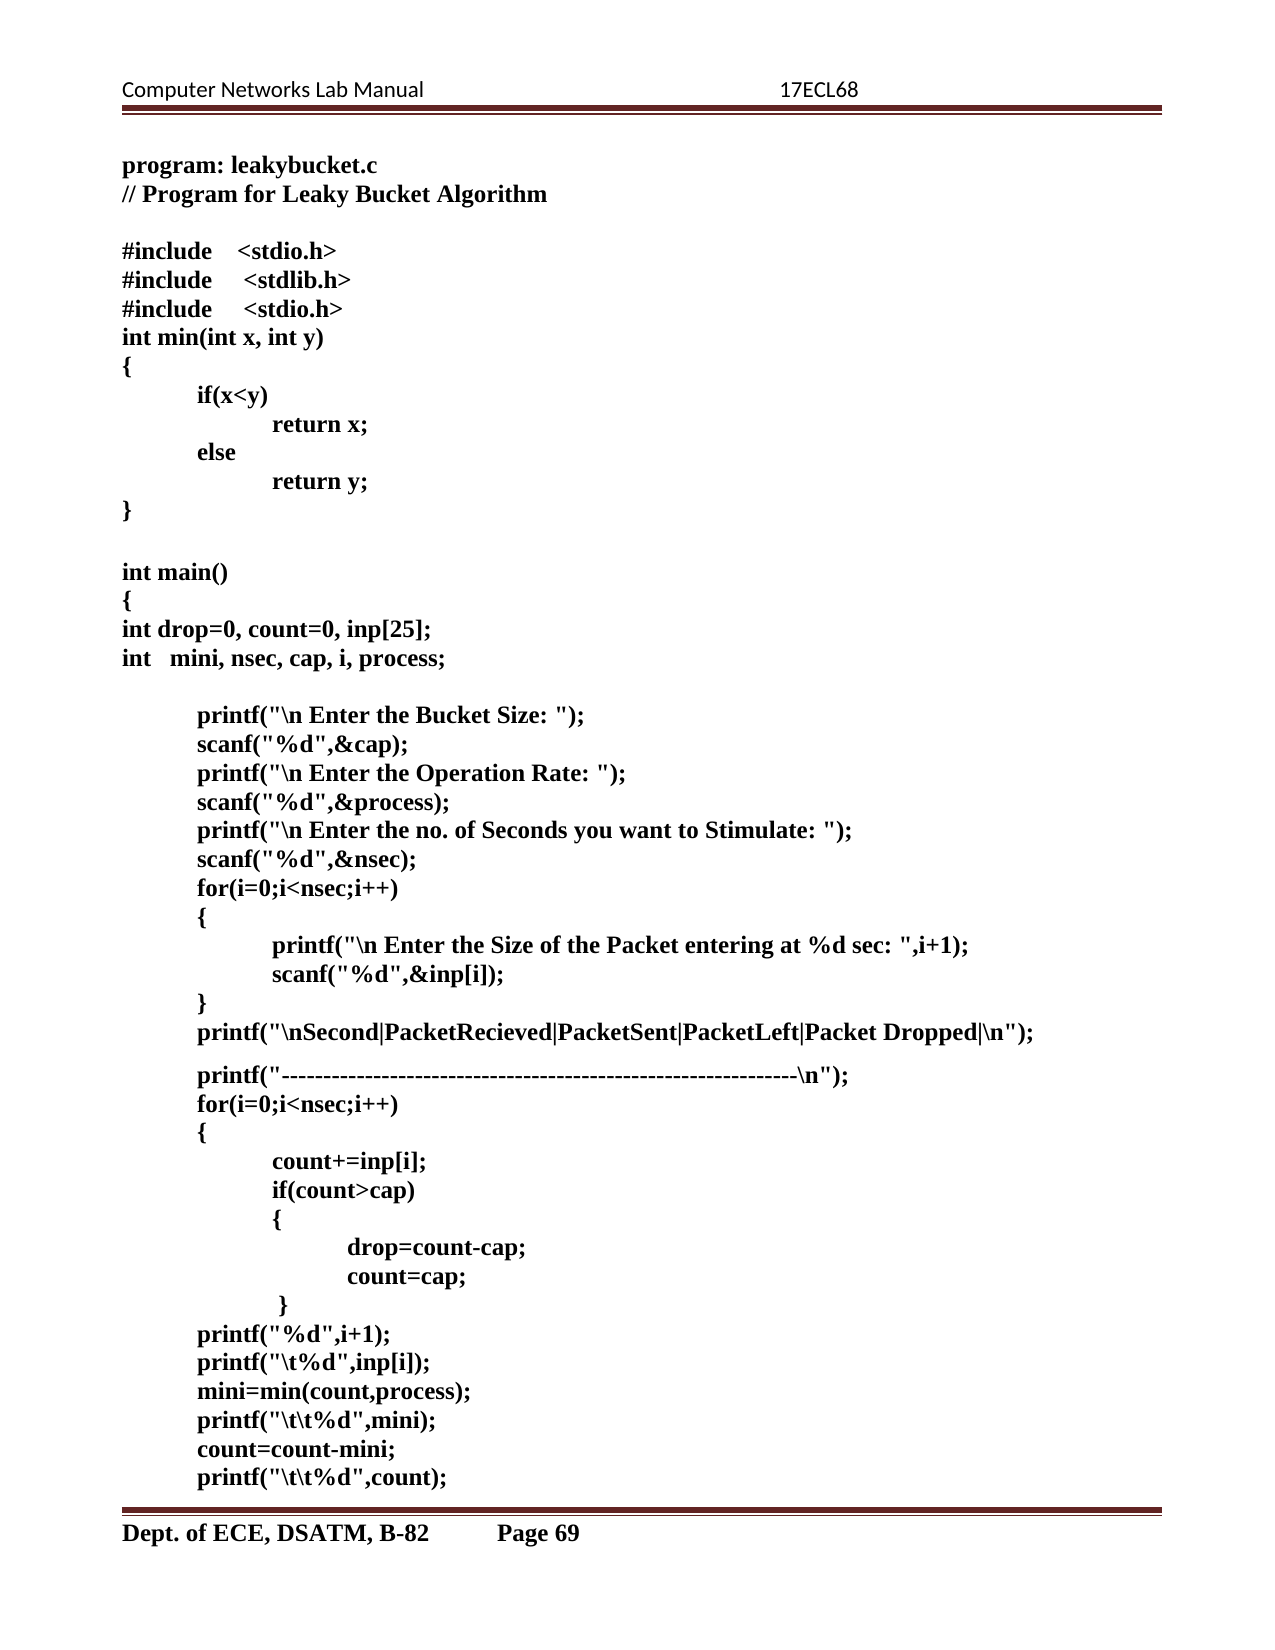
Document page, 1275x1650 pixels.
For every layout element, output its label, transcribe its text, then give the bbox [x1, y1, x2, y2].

text mini=min(count,process); [197, 1376, 1162, 1405]
text { [122, 586, 1162, 614]
text #include <stdlib.h> [122, 265, 1162, 294]
text drop=count-cap; [272, 1232, 1162, 1261]
text printf("\t%d",inp[i]); [197, 1347, 1162, 1376]
text return x; [197, 409, 1162, 437]
text } [122, 988, 1162, 1017]
text return y; [197, 466, 1162, 495]
text else [122, 437, 1162, 466]
text { [122, 902, 1162, 931]
text printf("\nSecond|PacketRecieved|PacketSent|PacketLeft|Packet Dropped|\n"); [197, 1017, 1162, 1046]
text printf("\n Enter the Bucket Size: "); [122, 701, 1162, 729]
text scanf("%d",&inp[i]); [197, 959, 1162, 988]
text printf("%d",i+1); [197, 1319, 1162, 1347]
text count=cap; [272, 1261, 1162, 1290]
text int min(int x, int y) [122, 322, 1162, 351]
text count=count-mini; [197, 1434, 1162, 1462]
text for(i=0;i<nsec;i++) [197, 1089, 1162, 1117]
text } [197, 1290, 1162, 1319]
text printf("\n Enter the Size of the Packet entering at %d sec: ",i+1); [197, 931, 1162, 959]
text printf("\n Enter the no. of Seconds you want to Stimulate: "); [122, 816, 1162, 844]
text printf("--------------------------------------------------------------\n"); [122, 1060, 1162, 1089]
text { [122, 351, 1162, 380]
text scanf("%d",&process); [122, 787, 1162, 816]
text int drop=0, count=0, inp[25]; [122, 614, 1162, 643]
text count+=inp[i]; [197, 1146, 1162, 1175]
text for(i=0;i<nsec;i++) [122, 873, 1162, 902]
text program: leakybucket.c [122, 150, 1162, 179]
text if(count>cap) [197, 1175, 1162, 1204]
text int mini, nsec, cap, i, process; [122, 643, 1162, 672]
text printf("\n Enter the Operation Rate: "); [122, 758, 1162, 787]
text printf("\t\t%d",count); [197, 1462, 1162, 1491]
text scanf("%d",&cap); [122, 729, 1162, 758]
text #include <stdio.h> [122, 294, 1162, 322]
text if(x<y) [197, 380, 1162, 409]
text } [122, 495, 1162, 524]
text #include <stdio.h> [122, 236, 1162, 265]
text { [122, 1117, 1162, 1146]
text scanf("%d",&nsec); [122, 844, 1162, 873]
text { [197, 1204, 1162, 1232]
text printf("\t\t%d",mini); [197, 1405, 1162, 1434]
text int main() [122, 557, 1162, 586]
text // Program for Leaky Bucket Algorithm [122, 179, 1162, 207]
